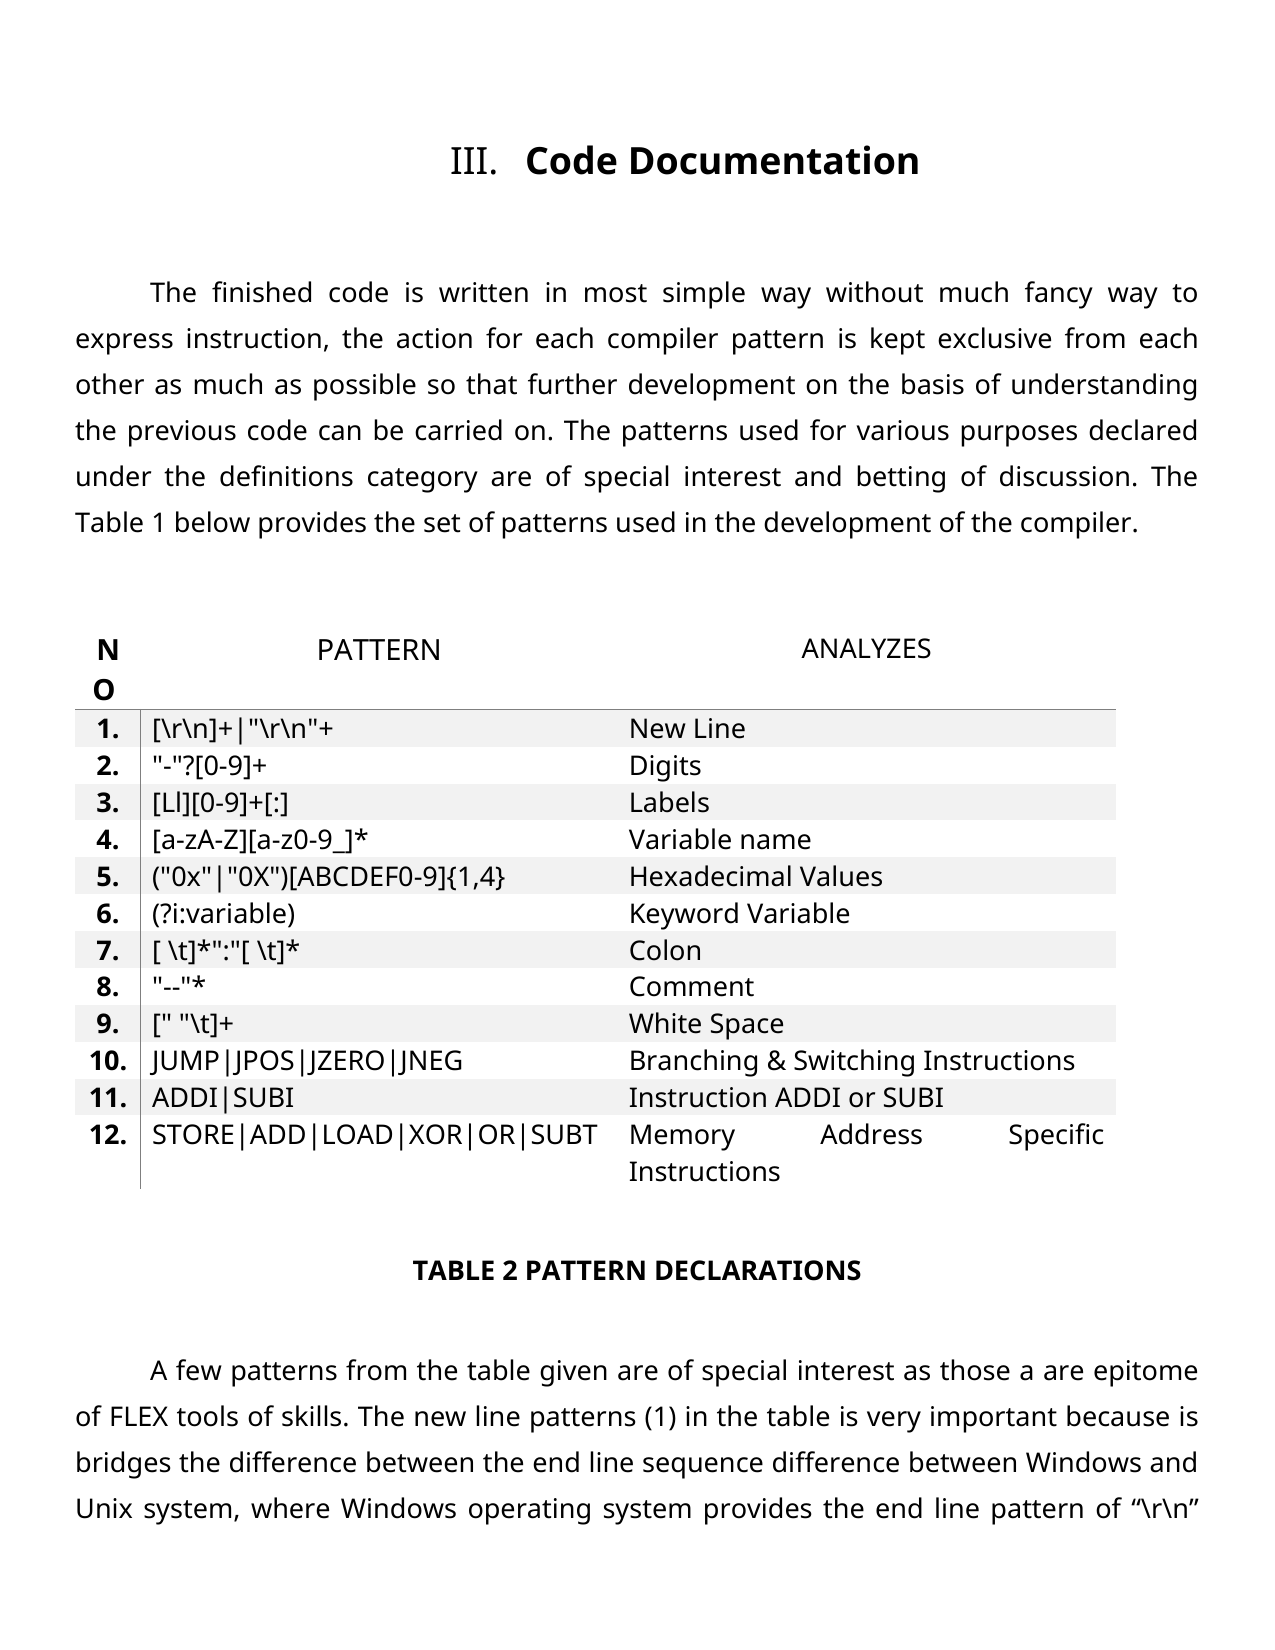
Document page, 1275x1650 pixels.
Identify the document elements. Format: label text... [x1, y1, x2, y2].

table_cell Labels [617, 784, 1116, 820]
table_cell JUMP|JPOS|JZERO|JNEG [141, 1042, 617, 1078]
text The finished code is written in most simple way without much fancy way to express instruction, the action for each compiler pattern is kept exclusive from each other as much as possible so that further development on the basis of understanding the previous code can be carried on. The patterns used for various purposes declared under the definitions category are of special interest and betting of discussion. The Table 1 below provides the set of patterns used in the development of the compiler. [75, 274, 1200, 541]
table_cell Instruction ADDI or SUBI [617, 1079, 1116, 1115]
table_cell [ \t]*":"[ \t]* [141, 931, 617, 968]
table_cell 12. [75, 1115, 140, 1189]
table_cell [Ll][0-9]+[:] [141, 784, 617, 820]
table_cell Digits [617, 747, 1116, 783]
table_header No. [75, 629, 141, 709]
table_cell Comment [617, 968, 1116, 1005]
table_cell 10. [75, 1042, 140, 1078]
table_header Table 2 Pattern Declarations [75, 1252, 1199, 1289]
table_cell Variable name [617, 820, 1116, 857]
table_cell 3. [75, 784, 140, 820]
table_cell ("0x"|"0X")[ABCDEF0-9]{1,4} [141, 857, 617, 894]
table_cell [" "\t]+ [141, 1005, 617, 1042]
table_cell 9. [75, 1005, 140, 1042]
table_cell [\r\n]+|"\r\n"+ [141, 710, 617, 747]
table_cell 5. [75, 857, 140, 894]
list Code Documentation [450, 134, 1200, 185]
table_cell [a-zA-Z][a-z0-9_]* [141, 820, 617, 857]
table_cell ADDI|SUBI [141, 1079, 617, 1115]
table_cell "--"* [141, 968, 617, 1005]
table_cell 8. [75, 968, 140, 1005]
table_cell 2. [75, 747, 140, 783]
table_cell 7. [75, 931, 140, 968]
table_cell Hexadecimal Values [617, 857, 1116, 894]
table_cell New Line [617, 710, 1116, 747]
table_header Analyzes [617, 629, 1116, 709]
table_cell 6. [75, 894, 140, 931]
table_cell Keyword Variable [617, 894, 1116, 931]
table_cell Colon [617, 931, 1116, 968]
table_cell STORE|ADD|LOAD|XOR|OR|SUBT [141, 1115, 617, 1189]
table_cell "-"?[0-9]+ [141, 747, 617, 783]
table_cell Branching & Switching Instructions [617, 1042, 1116, 1078]
table_header Pattern [141, 629, 617, 709]
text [75, 1351, 1200, 1526]
table_cell 11. [75, 1079, 140, 1115]
table_cell 1. [75, 710, 140, 747]
table_cell 4. [75, 820, 140, 857]
table_cell (?i:variable) [141, 894, 617, 931]
table_cell White Space [617, 1005, 1116, 1042]
table_cell Memory Address Specific Instructions [617, 1115, 1116, 1189]
